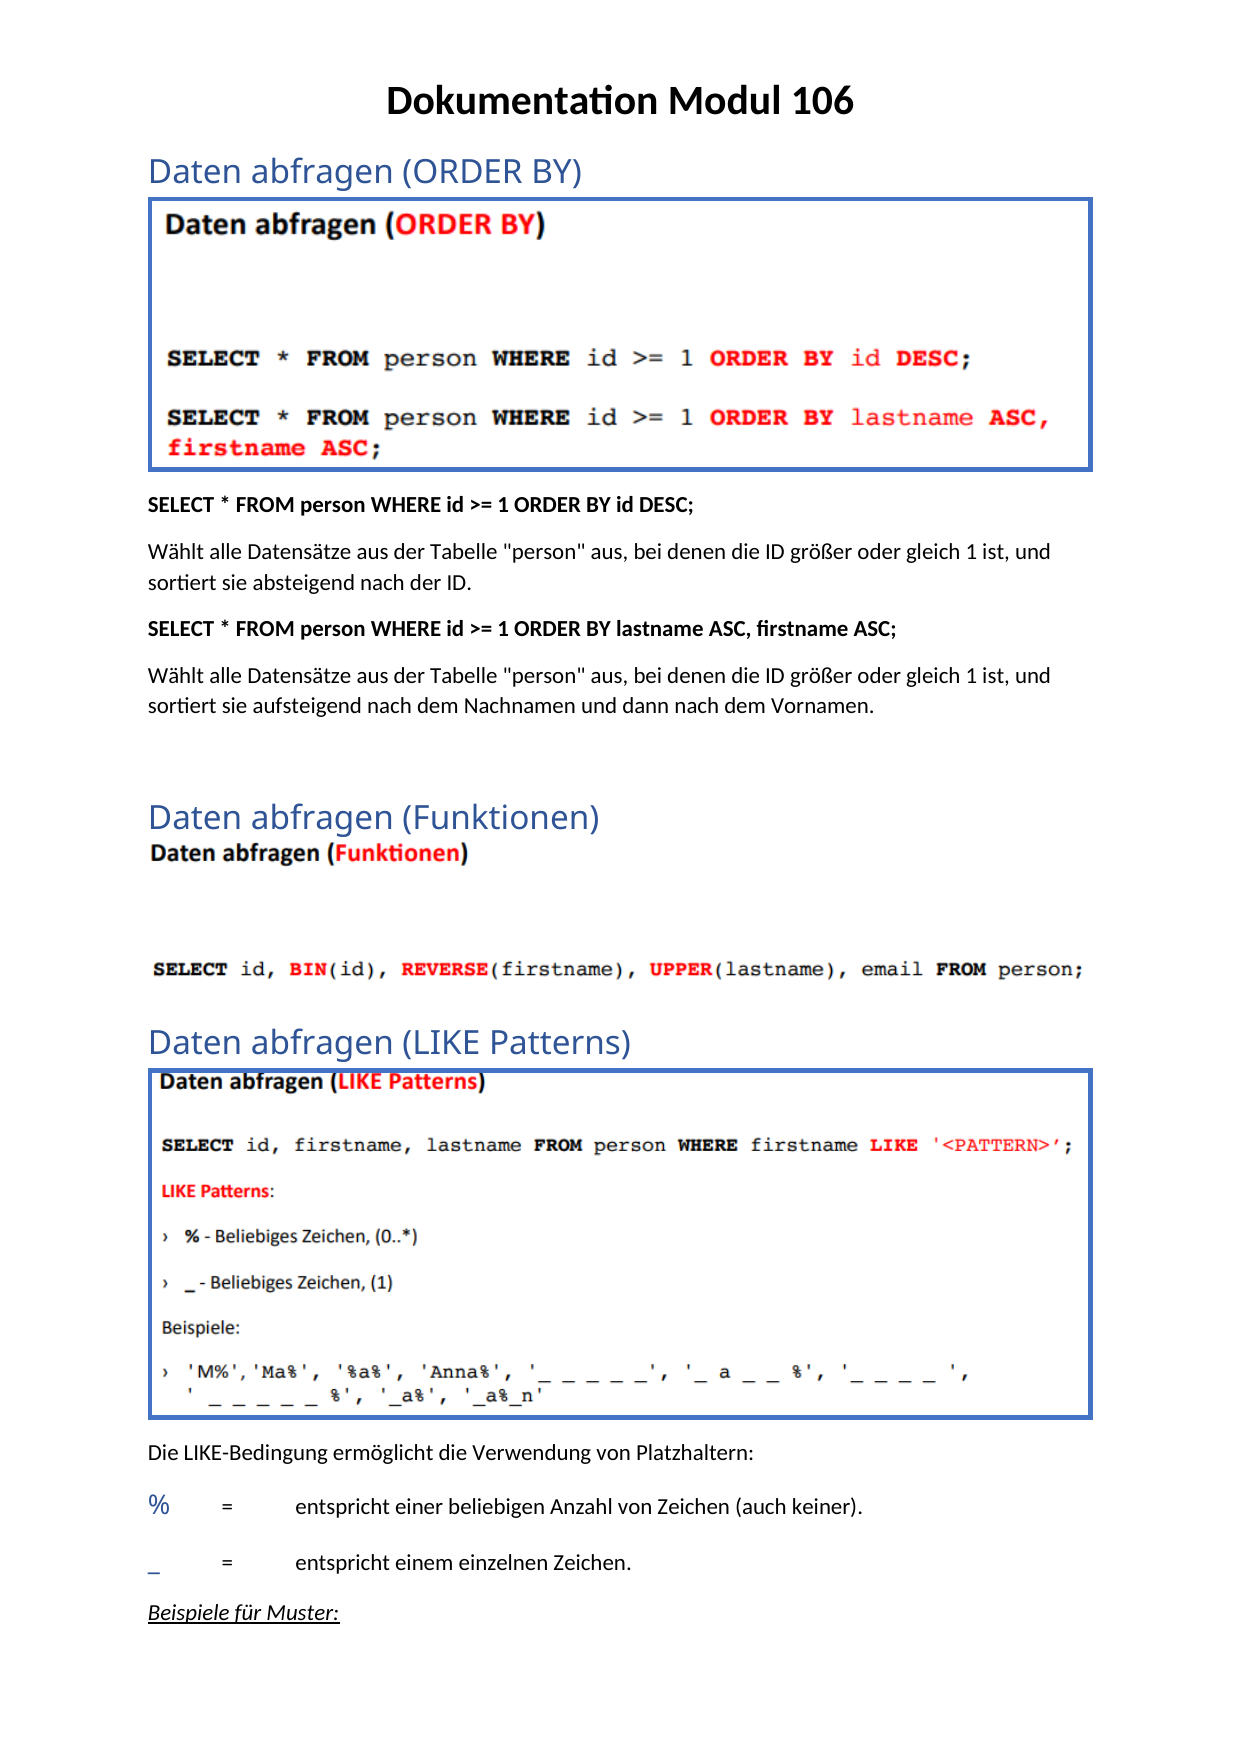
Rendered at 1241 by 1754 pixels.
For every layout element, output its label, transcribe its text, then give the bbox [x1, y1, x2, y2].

text SELECT * FROM person WHERE id >= 1 ORDER BY lastname ASC, firstname ASC; [148, 614, 1093, 642]
picture [147, 842, 1093, 992]
picture [152, 201, 1088, 467]
text % = entspricht einer beliebigen Anzahl von Zeichen (auch keiner). [148, 1485, 1093, 1522]
subtitle Daten abfragen (LIKE Patterns) [148, 1019, 1093, 1064]
picture [152, 1073, 1088, 1415]
subtitle Daten abfragen (Funktionen) [148, 794, 1093, 839]
text _ = entspricht einem einzelnen Zeichen. [148, 1542, 1093, 1578]
text Die LIKE-Bedingung ermöglicht die Verwendung von Platzhaltern: [148, 1438, 1093, 1466]
text SELECT * FROM person WHERE id >= 1 ORDER BY id DESC; [148, 491, 1093, 518]
subtitle Daten abfragen (ORDER BY) [148, 148, 1093, 193]
text Beispiele für Muster: [148, 1598, 1093, 1626]
text Wählt alle Datensätze aus der Tabelle "person" aus, bei denen die ID größer oder gleich 1 ist, und sortiert sie aufsteigend nach dem Nachnamen und dann nach dem Vornamen. [148, 661, 1093, 719]
text Wählt alle Datensätze aus der Tabelle "person" aus, bei denen die ID größer oder gleich 1 ist, und sortiert sie absteigend nach der ID. [148, 537, 1093, 596]
